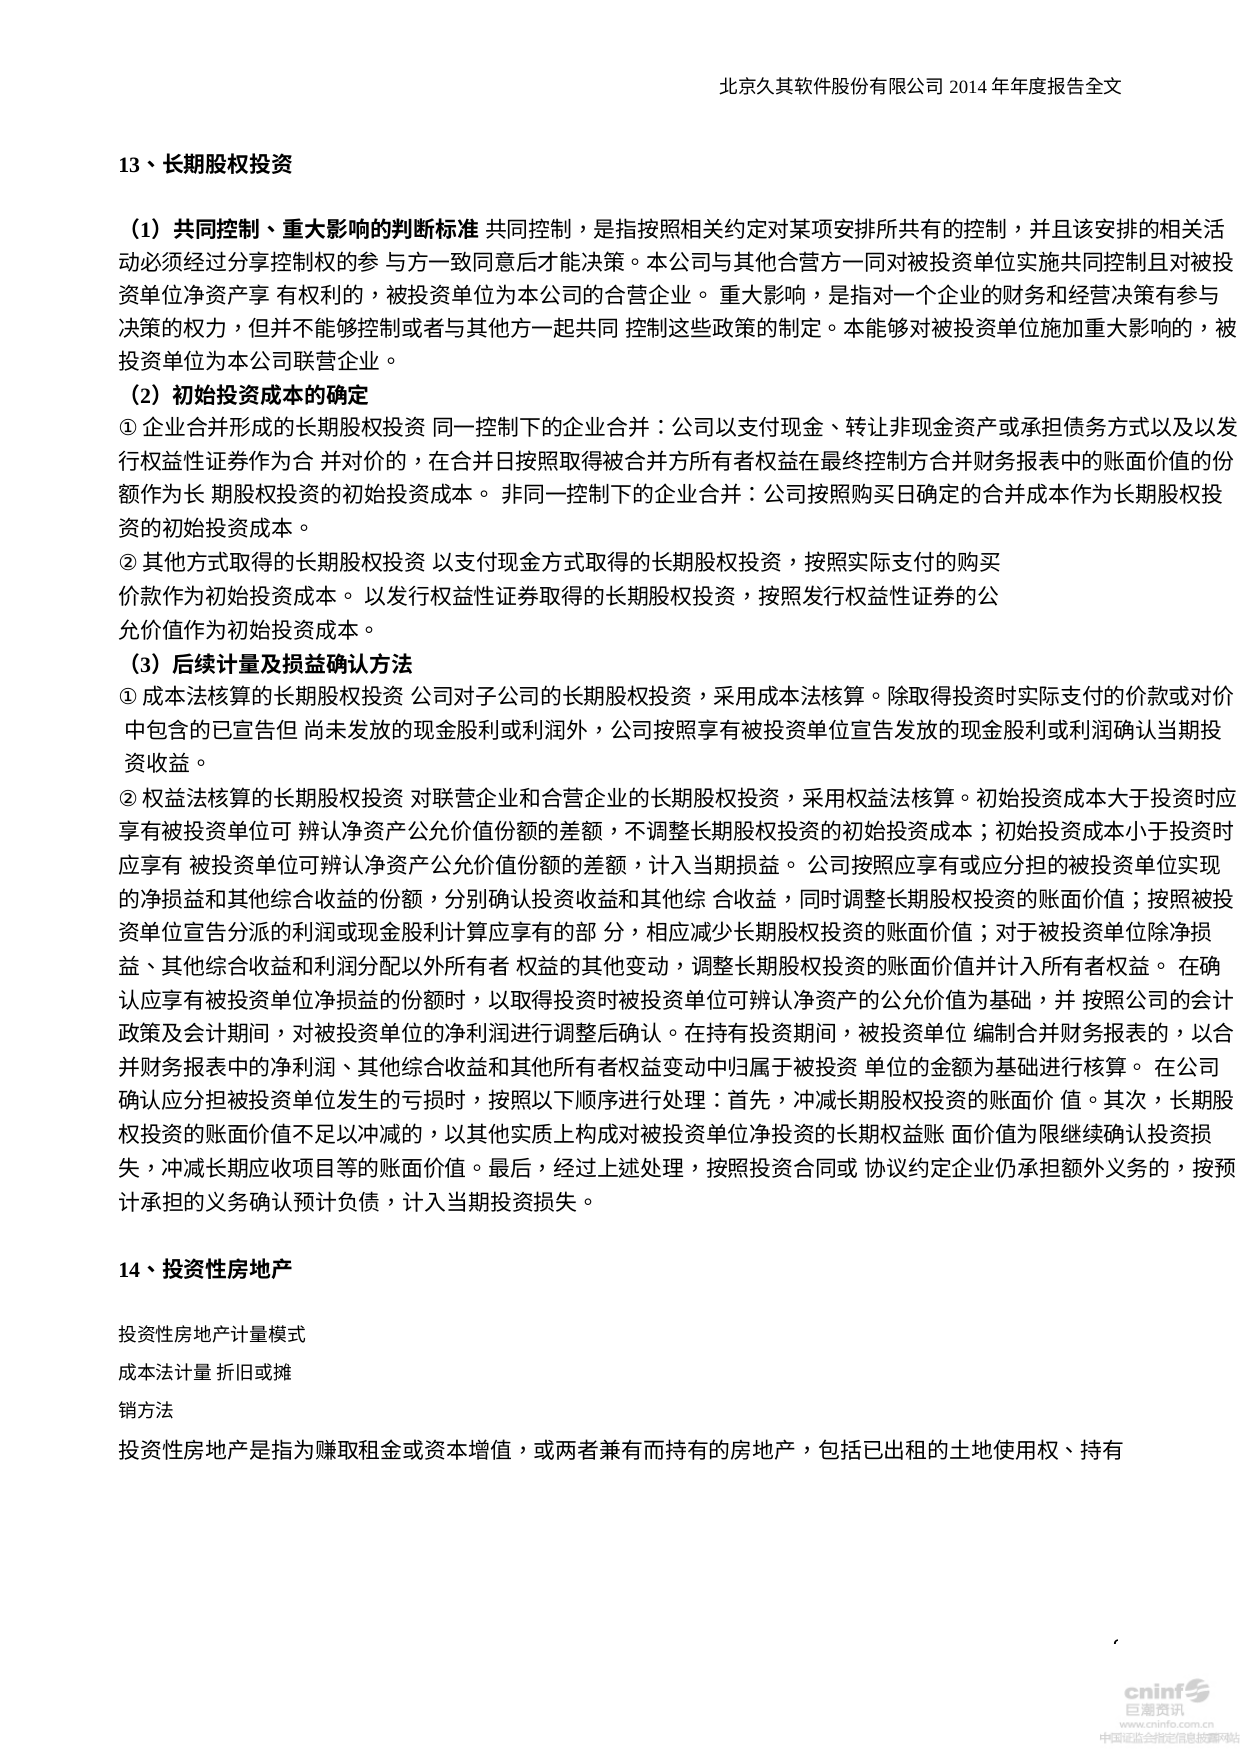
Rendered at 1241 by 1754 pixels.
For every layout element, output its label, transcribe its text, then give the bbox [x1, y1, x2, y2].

text （1）共同控制、重大影响的判断标准 共同控制，是指按照相关约定对某项安排所共有的控制，并且该安排的相关活动必须经过分享控制权的参 与方一致同意后才能决策。本公司与其他合营方一同对被投资单位实施共同控制且对被投资单位净资产享 有权利的，被投资单位为本公司的合营企业。 重大影响，是指对一个企业的财务和经营决策有参与决策的权力，但并不能够控制或者与其他方一起共同 控制这些政策的制定。本能够对被投资单位施加重大影响的，被投资单位为本公司联营企业。 [118, 214, 1240, 376]
text ②其他方式取得的长期股权投资 以支付现金方式取得的长期股权投资，按照实际支付的购买价款作为初始投资成本。 以发行权益性证券取得的长期股权投资，按照发行权益性证券的公允价值作为初始投资成本。 [118, 547, 1017, 644]
text ②权益法核算的长期股权投资 对联营企业和合营企业的长期股权投资，采用权益法核算。初始投资成本大于投资时应享有被投资单位可 辨认净资产公允价值份额的差额，不调整长期股权投资的初始投资成本；初始投资成本小于投资时应享有 被投资单位可辨认净资产公允价值份额的差额，计入当期损益。 公司按照应享有或应分担的被投资单位实现的净损益和其他综合收益的份额，分别确认投资收益和其他综 合收益，同时调整长期股权投资的账面价值；按照被投资单位宣告分派的利润或现金股利计算应享有的部 分，相应减少长期股权投资的账面价值；对于被投资单位除净损益、其他综合收益和利润分配以外所有者 权益的其他变动，调整长期股权投资的账面价值并计入所有者权益。 在确认应享有被投资单位净损益的份额时，以取得投资时被投资单位可辨认净资产的公允价值为基础，并 按照公司的会计政策及会计期间，对被投资单位的净利润进行调整后确认。在持有投资期间，被投资单位 编制合并财务报表的，以合并财务报表中的净利润、其他综合收益和其他所有者权益变动中归属于被投资 单位的金额为基础进行核算。 在公司确认应分担被投资单位发生的亏损时，按照以下顺序进行处理：首先，冲减长期股权投资的账面价 值。其次，长期股权投资的账面价值不足以冲减的，以其他实质上构成对被投资单位净投资的长期权益账 面价值为限继续确认投资损失，冲减长期应收项目等的账面价值。最后，经过上述处理，按照投资合同或 协议约定企业仍承担额外义务的，按预计承担的义务确认预计负债，计入当期投资损失。 [118, 783, 1240, 1216]
picture [1099, 1673, 1241, 1754]
subtitle （3）后续计量及损益确认方法 [118, 649, 1240, 679]
subtitle 13、长期股权投资 [118, 149, 1240, 179]
subtitle 14、投资性房地产 [118, 1253, 1240, 1283]
text ①成本法核算的长期股权投资 公司对子公司的长期股权投资，采用成本法核算。除取得投资时实际支付的价款或对价中包含的已宣告但 尚未发放的现金股利或利润外，公司按照享有被投资单位宣告发放的现金股利或利润确认当期投资收益。 [118, 681, 1240, 778]
text 投资性房地产是指为赚取租金或资本增值，或两者兼有而持有的房地产，包括已出租的土地使用权、持有 [118, 1436, 1240, 1464]
text ①企业合并形成的长期股权投资 同一控制下的企业合并：公司以支付现金、转让非现金资产或承担债务方式以及以发行权益性证券作为合 并对价的，在合并日按照取得被合并方所有者权益在最终控制方合并财务报表中的账面价值的份额作为长 期股权投资的初始投资成本。 非同一控制下的企业合并：公司按照购买日确定的合并成本作为长期股权投资的初始投资成本。 [118, 412, 1240, 543]
text 投资性房地产计量模式 成本法计量 折旧或摊销方法 [118, 1321, 308, 1423]
subtitle （2）初始投资成本的确定 [118, 380, 1240, 410]
